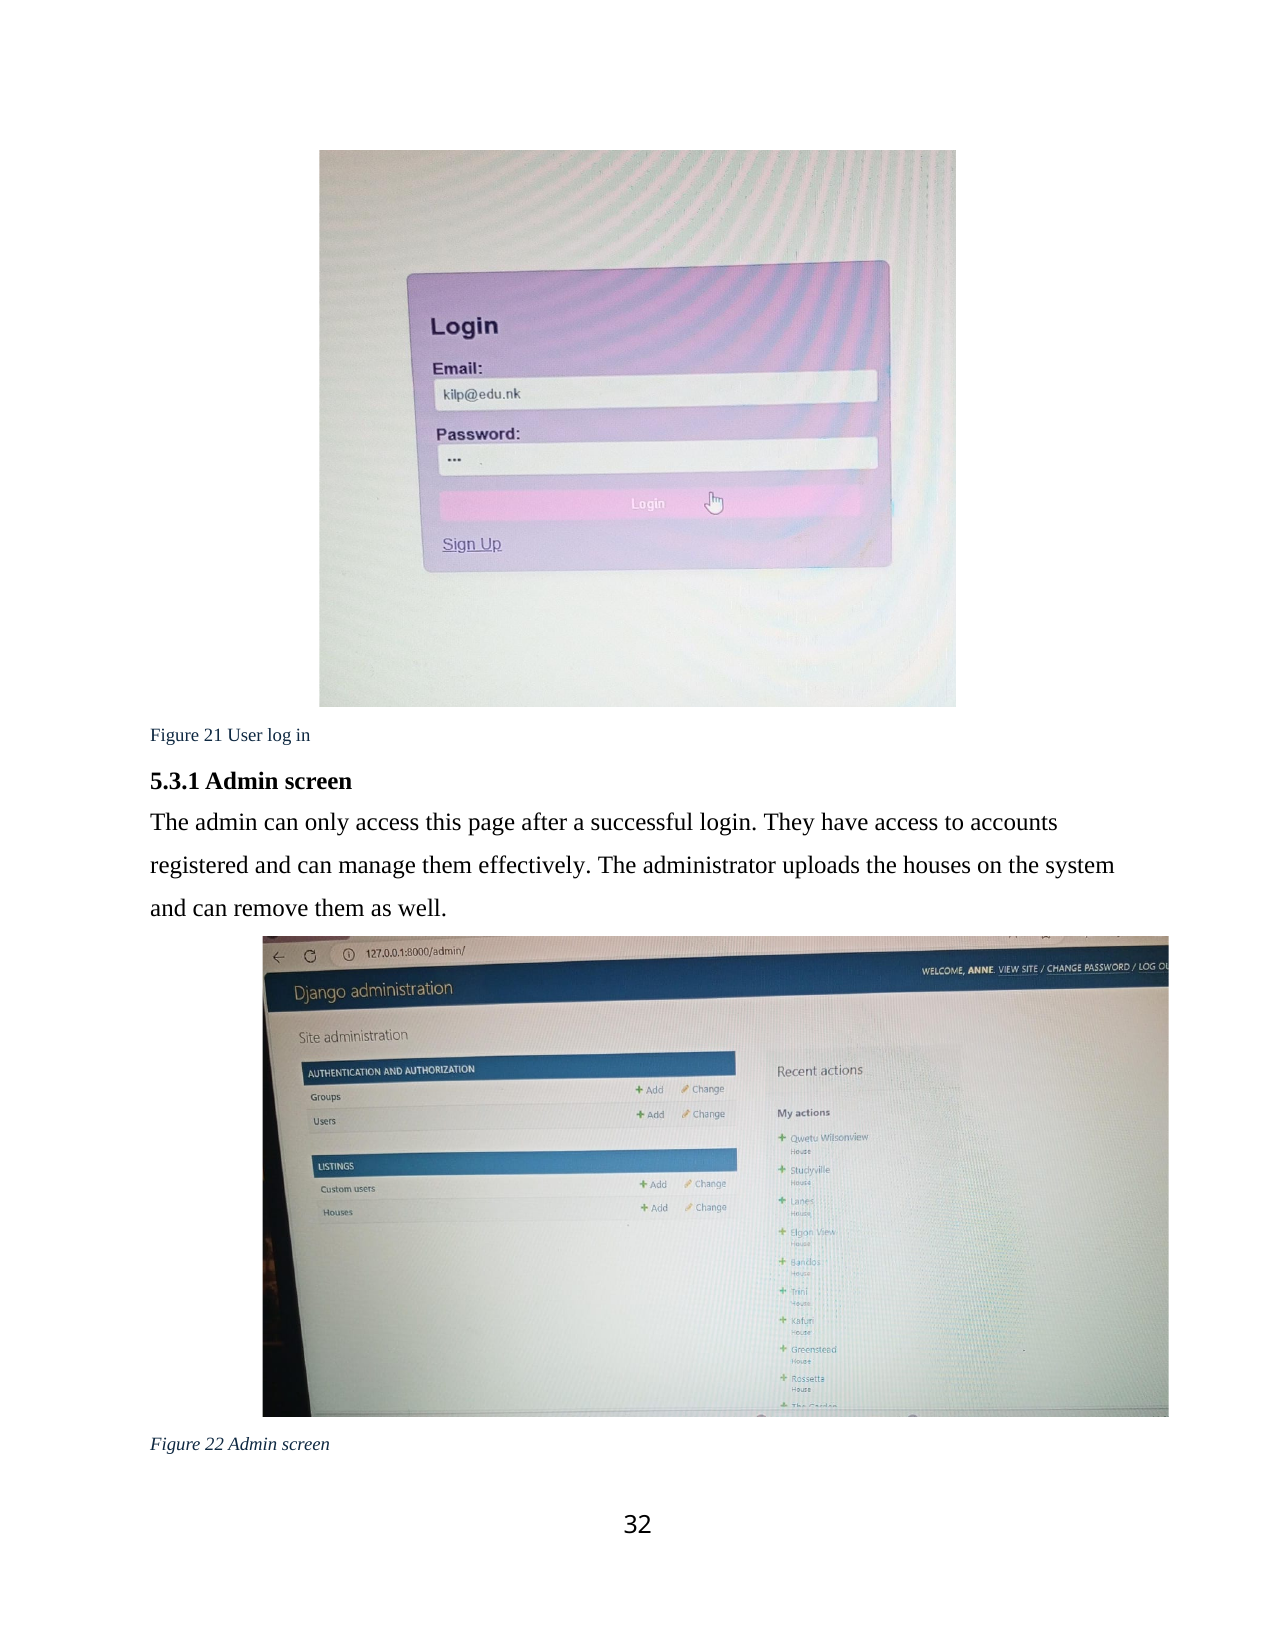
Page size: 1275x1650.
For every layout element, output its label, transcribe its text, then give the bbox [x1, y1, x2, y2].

subtitle 5.3.1 Admin screen [150, 766, 1125, 795]
text The admin can only access this page after a successful login. They have access to accounts registered and can manage them effectively. The administrator uploads the houses on the system and can remove them as well. [150, 807, 1125, 922]
text Figure 22 Admin screen [150, 1433, 1125, 1455]
picture [319, 150, 956, 707]
text Figure 21 User log in [150, 723, 1125, 745]
picture [262, 936, 1169, 1417]
